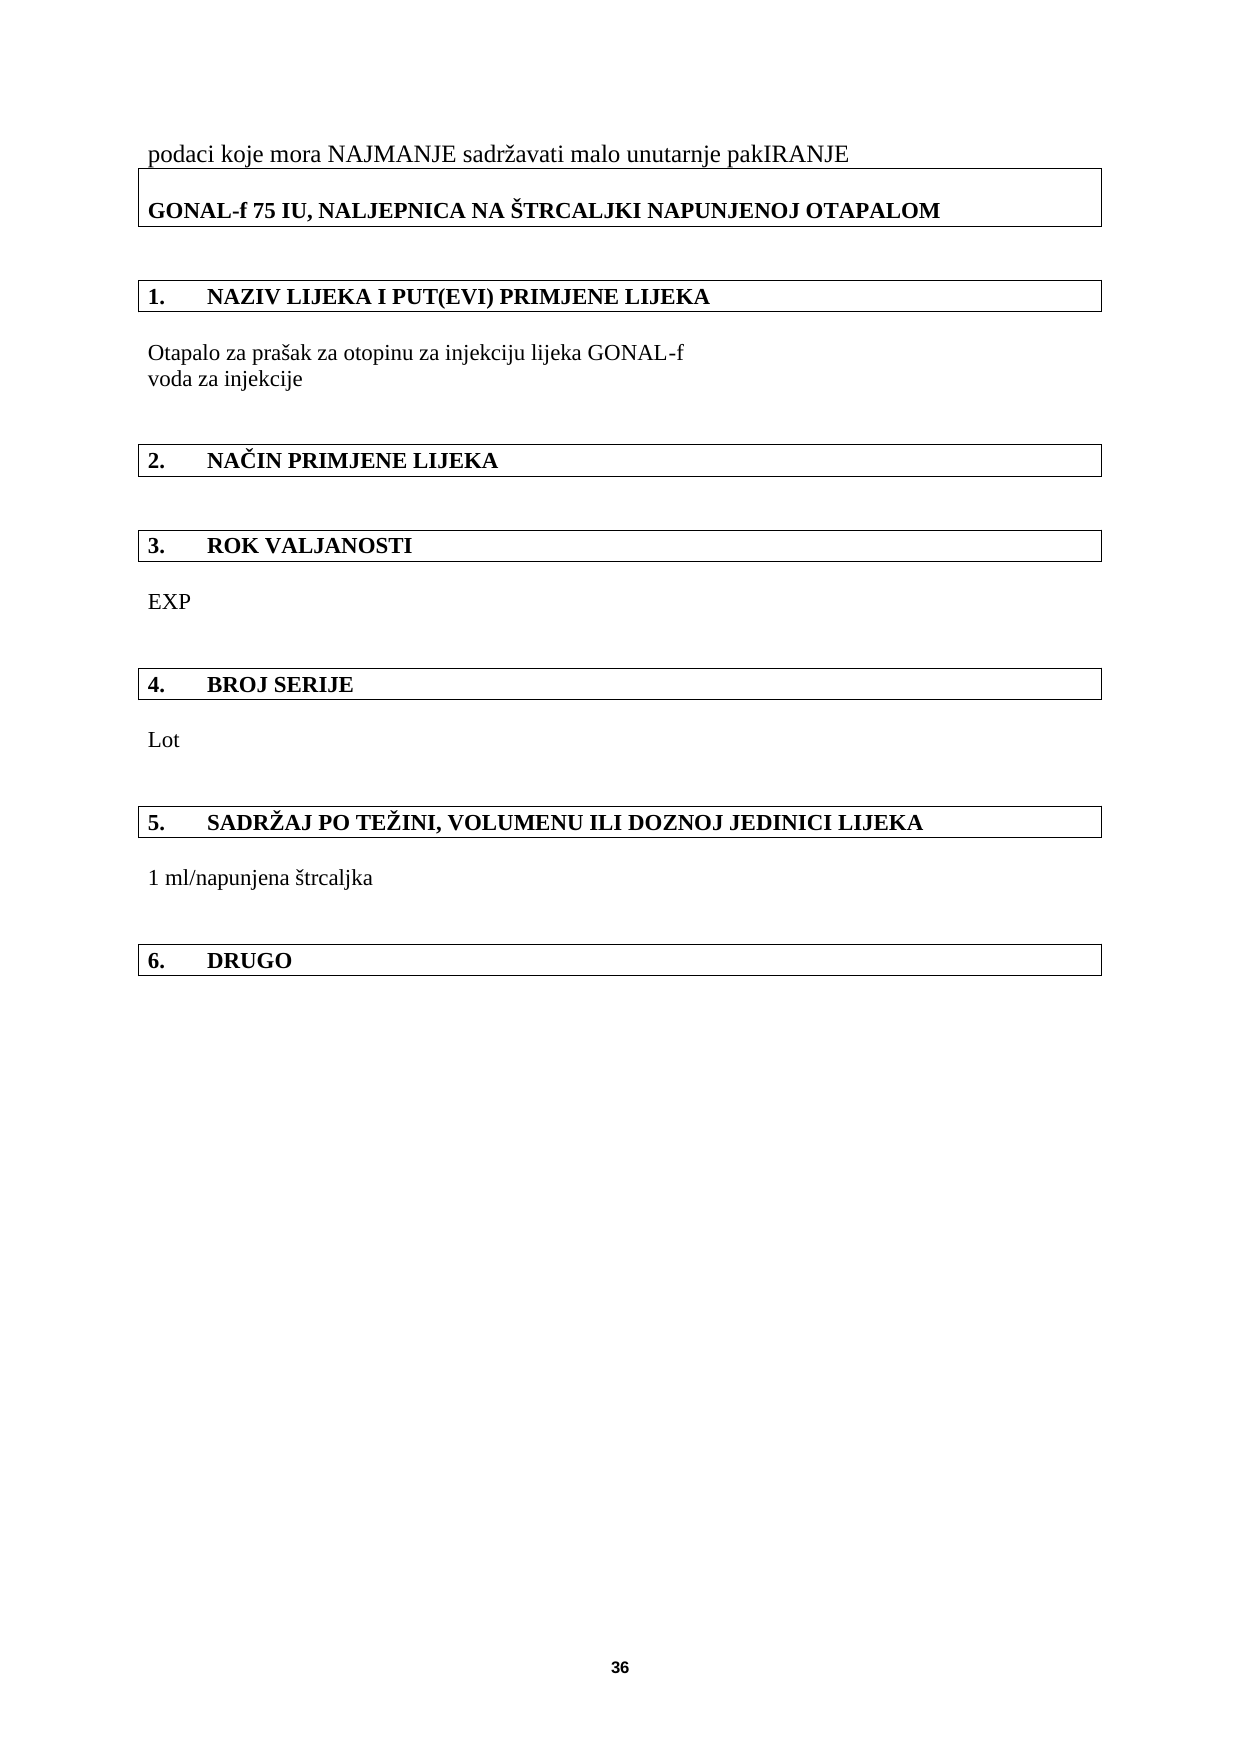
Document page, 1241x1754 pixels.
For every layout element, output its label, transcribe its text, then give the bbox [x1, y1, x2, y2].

text podaci koje mora NAJMANJE sadržavati malo unutarnje pakIRANJE [148, 131, 1092, 168]
text 1 ml/napunjena štrcaljka [148, 864, 1092, 891]
text 2. NAČIN PRIMJENE LIJEKA [139, 445, 1101, 476]
text 3. ROK VALJANOSTI [139, 531, 1101, 561]
text 4. BROJ SERIJE [139, 669, 1101, 699]
text Otapalo za prašak za otopinu za injekciju lijeka GONAL-f [148, 339, 1092, 365]
text GONAL-f 75 IU, naljepnica na ŠTRCALJKi NAPUNJENoj OTAPALOM [139, 194, 1101, 226]
text EXP [148, 588, 1092, 615]
text voda za injekcije [148, 365, 1092, 391]
text Lot [148, 726, 1092, 753]
text 6. DRUGO [139, 945, 1101, 975]
text 1. naziv lijeka i put(evi) primjene lijeka [139, 281, 1101, 311]
text 5. SADRŽAJ PO TEŽINI, VOLUMENU ILI DOZNOJ JEDINICI LIJEKA [139, 807, 1101, 837]
